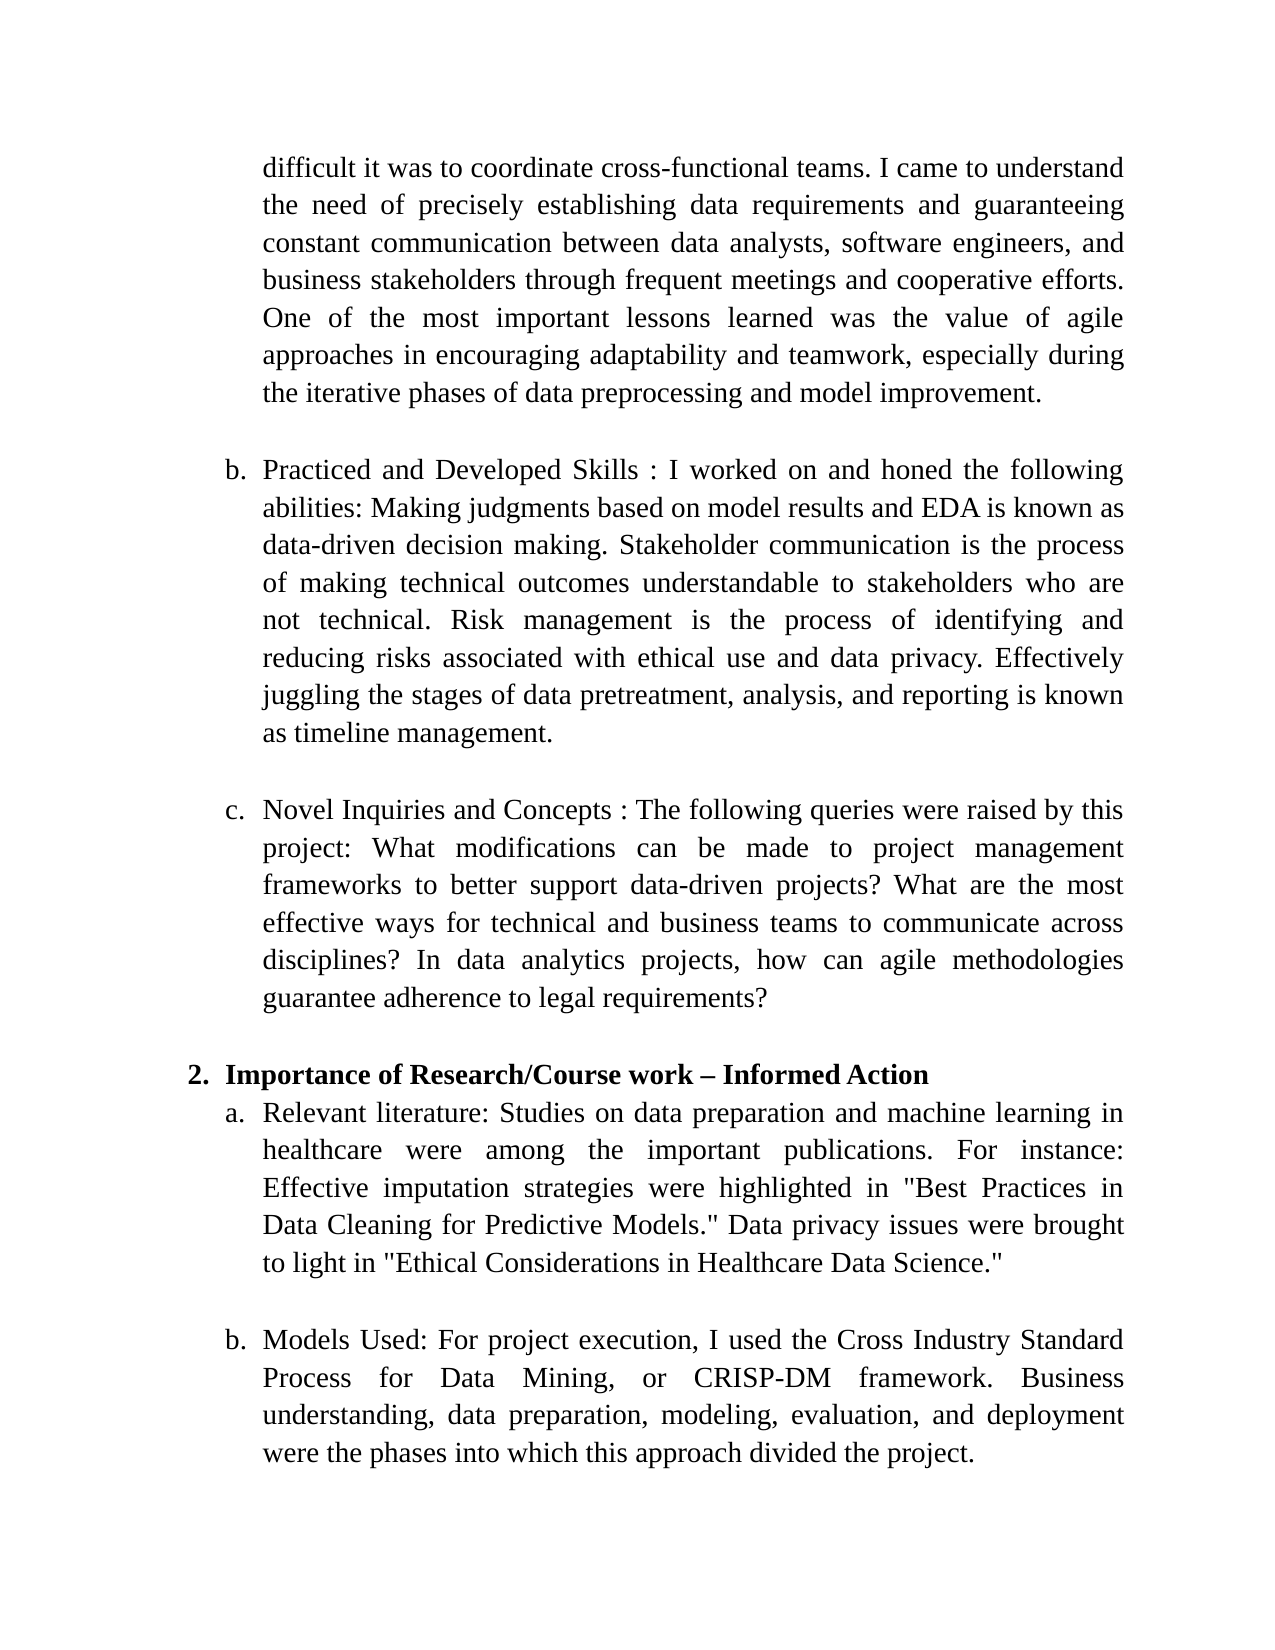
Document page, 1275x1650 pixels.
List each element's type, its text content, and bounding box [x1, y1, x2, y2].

list Importance of Research/Course work – Informed Action [187, 1057, 1125, 1091]
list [225, 150, 1125, 408]
list Practiced and Developed Skills : I worked on and honed the following abilities: Making judgments based on model results and EDA is known as data-driven decision making. Stakeholder communication is the process of making technical outcomes understandable to stakeholders who are not technical. Risk management is the process of identifying and reducing risks associated with ethical use and data privacy. Effectively juggling the stages of data pretreatment, analysis, and reporting is known as timeline management. [225, 452, 1125, 748]
list Models Used: For project execution, I used the Cross Industry Standard Process for Data Mining, or CRISP-DM framework. Business understanding, data preparation, modeling, evaluation, and deployment were the phases into which this approach divided the project. [225, 1322, 1125, 1468]
list Novel Inquiries and Concepts : The following queries were raised by this project: What modifications can be made to project management frameworks to better support data-driven projects? What are the most effective ways for technical and business teams to communicate across disciplines? In data analytics projects, how can agile methodologies guarantee adherence to legal requirements? [225, 792, 1125, 1013]
list Relevant literature: Studies on data preparation and machine learning in healthcare were among the important publications. For instance: Effective imputation strategies were highlighted in "Best Practices in Data Cleaning for Predictive Models." Data privacy issues were brought to light in "Ethical Considerations in Healthcare Data Science." [225, 1095, 1125, 1278]
